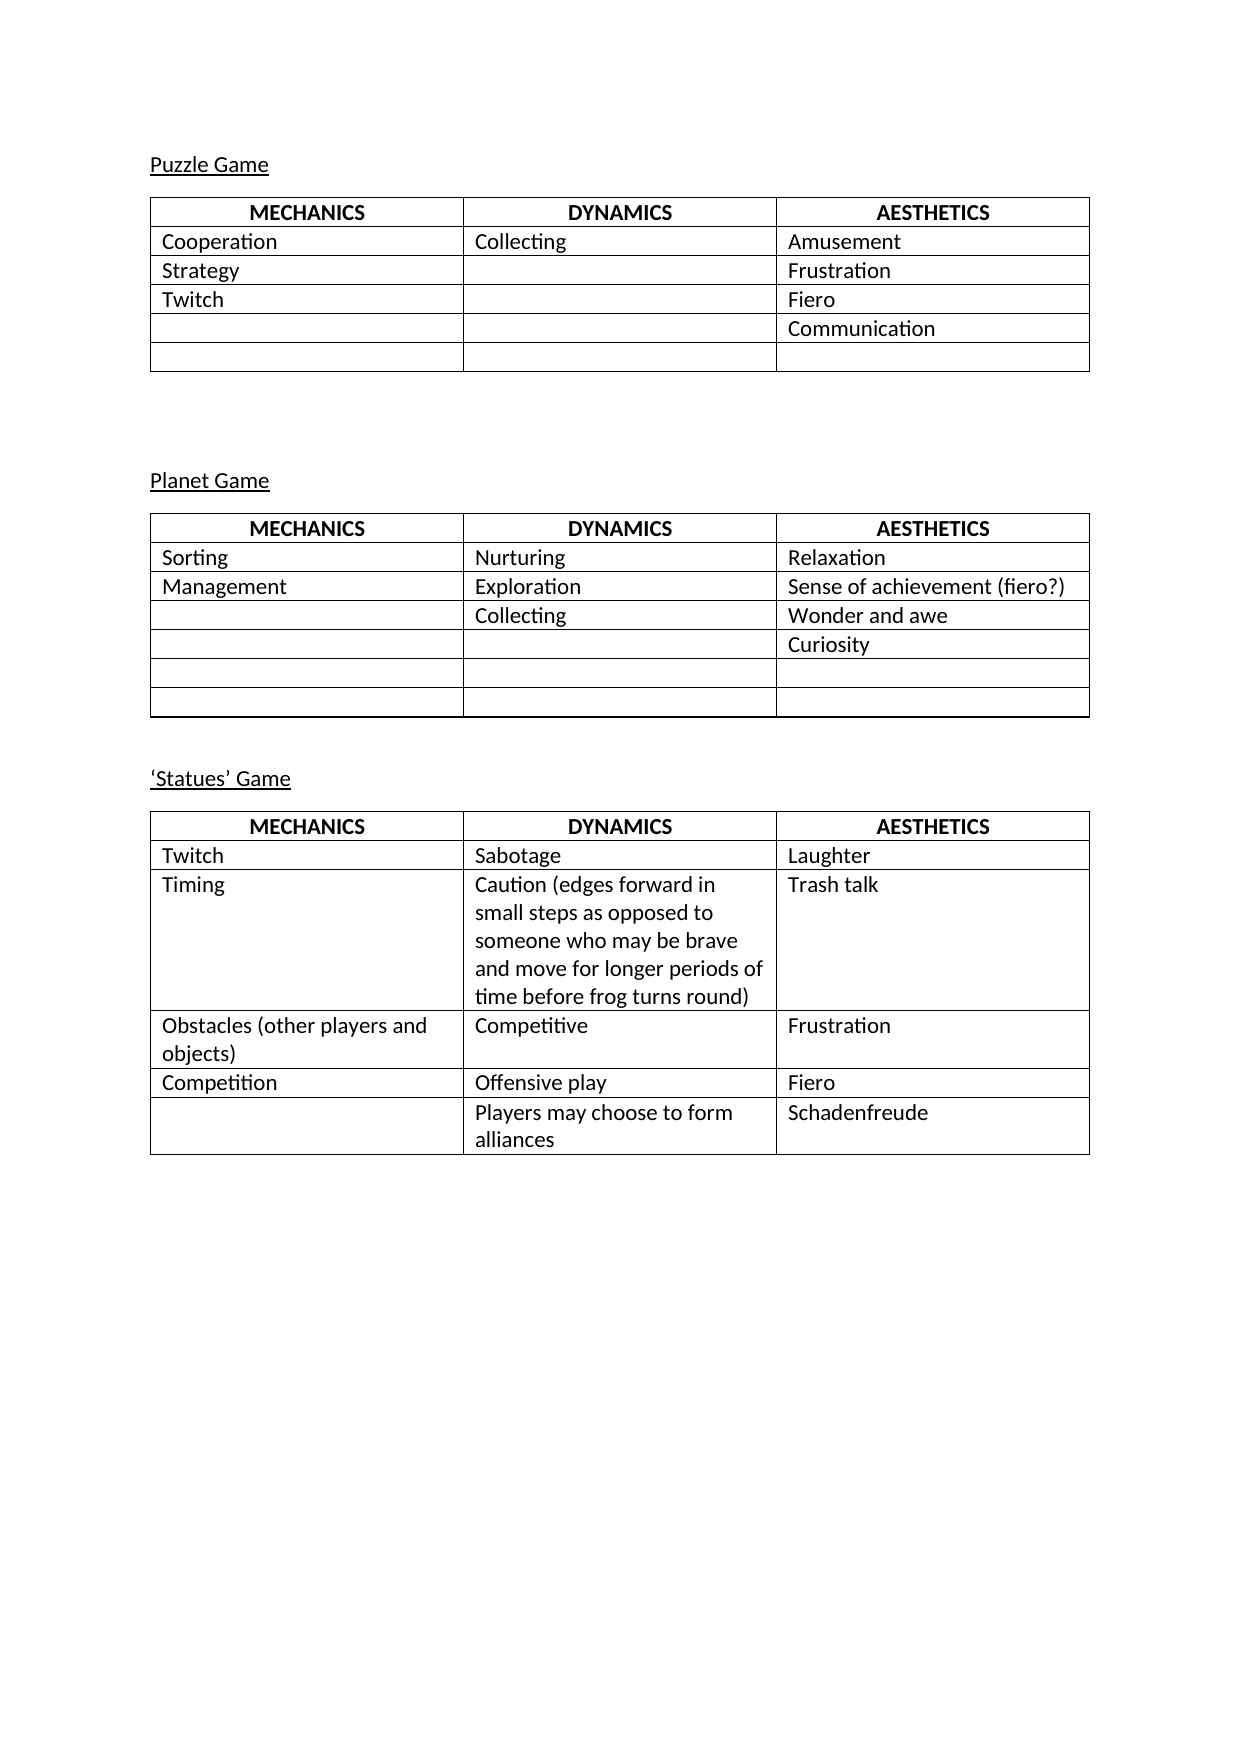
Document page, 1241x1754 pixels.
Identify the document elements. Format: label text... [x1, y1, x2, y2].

table_cell [151, 630, 463, 658]
table_cell Fiero [777, 285, 1089, 313]
table_header MECHANICS [151, 198, 463, 226]
table_header AESTHETICS [777, 198, 1089, 226]
table_header DYNAMICS [464, 514, 776, 542]
table_cell Strategy [151, 256, 463, 284]
table_cell Amusement [777, 227, 1089, 255]
table_cell [151, 688, 463, 716]
table_header DYNAMICS [464, 812, 776, 840]
table_cell Collecting [464, 601, 776, 629]
table_cell [151, 314, 463, 342]
table_cell Schadenfreude [777, 1098, 1089, 1154]
table_cell Management [151, 572, 463, 600]
table_cell Caution (edges forward in small steps as opposed to someone who may be brave and move for longer periods of time before frog turns round) [464, 870, 776, 1010]
table_cell [777, 688, 1089, 716]
table_cell [464, 630, 776, 658]
table_cell Relaxation [777, 543, 1089, 571]
table_header DYNAMICS [464, 198, 776, 226]
table_cell [151, 343, 463, 371]
table_cell [777, 343, 1089, 371]
table_header AESTHETICS [777, 812, 1089, 840]
table_cell [151, 1098, 463, 1154]
table_cell [464, 343, 776, 371]
table_header AESTHETICS [777, 514, 1089, 542]
table_cell Wonder and awe [777, 601, 1089, 629]
table_cell Frustration [777, 1011, 1089, 1067]
table_cell Exploration [464, 572, 776, 600]
table_cell [464, 688, 776, 716]
table_cell Curiosity [777, 630, 1089, 658]
table_cell Sense of achievement (fiero?) [777, 572, 1089, 600]
table_cell Timing [151, 870, 463, 1010]
table_cell Players may choose to form alliances [464, 1098, 776, 1154]
table_cell Competitive [464, 1011, 776, 1067]
table_cell Cooperation [151, 227, 463, 255]
table_cell [464, 659, 776, 687]
table_cell [464, 256, 776, 284]
table_cell Sabotage [464, 841, 776, 869]
table_cell [777, 659, 1089, 687]
table_header MECHANICS [151, 514, 463, 542]
table_header MECHANICS [151, 812, 463, 840]
table_cell Offensive play [464, 1069, 776, 1097]
text ‘Statues’ Game [150, 764, 1090, 792]
table_cell Competition [151, 1069, 463, 1097]
table_cell [464, 285, 776, 313]
table_cell Laughter [777, 841, 1089, 869]
table_cell Collecting [464, 227, 776, 255]
table_cell [151, 601, 463, 629]
table_cell [464, 314, 776, 342]
table_cell Twitch [151, 841, 463, 869]
table_cell Nurturing [464, 543, 776, 571]
table_cell [151, 659, 463, 687]
table_cell Trash talk [777, 870, 1089, 1010]
table_cell Frustration [777, 256, 1089, 284]
table_cell Twitch [151, 285, 463, 313]
text Puzzle Game [150, 150, 1090, 178]
table_cell Obstacles (other players and objects) [151, 1011, 463, 1067]
table_cell Fiero [777, 1069, 1089, 1097]
text Planet Game [150, 466, 1090, 494]
table_cell Sorting [151, 543, 463, 571]
table_cell Communication [777, 314, 1089, 342]
